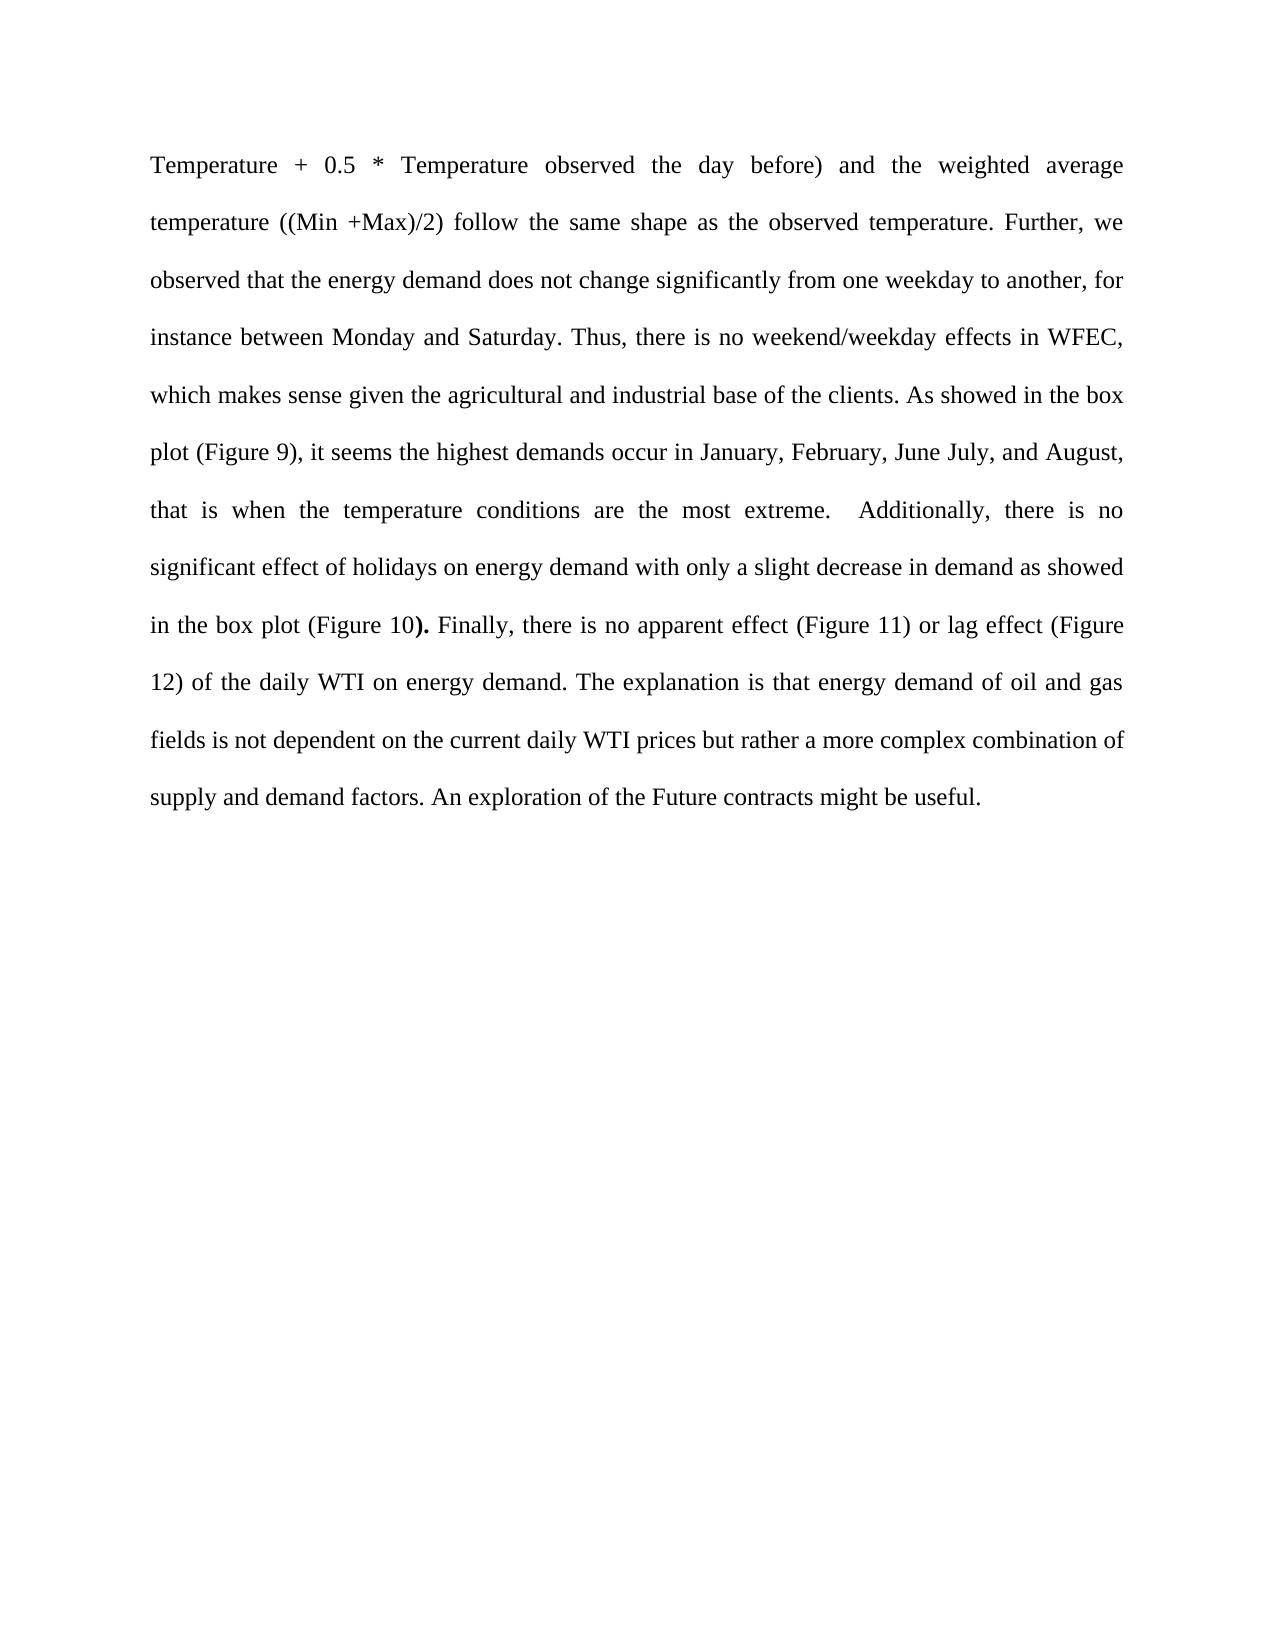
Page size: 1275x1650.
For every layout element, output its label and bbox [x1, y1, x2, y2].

text [150, 150, 1125, 811]
